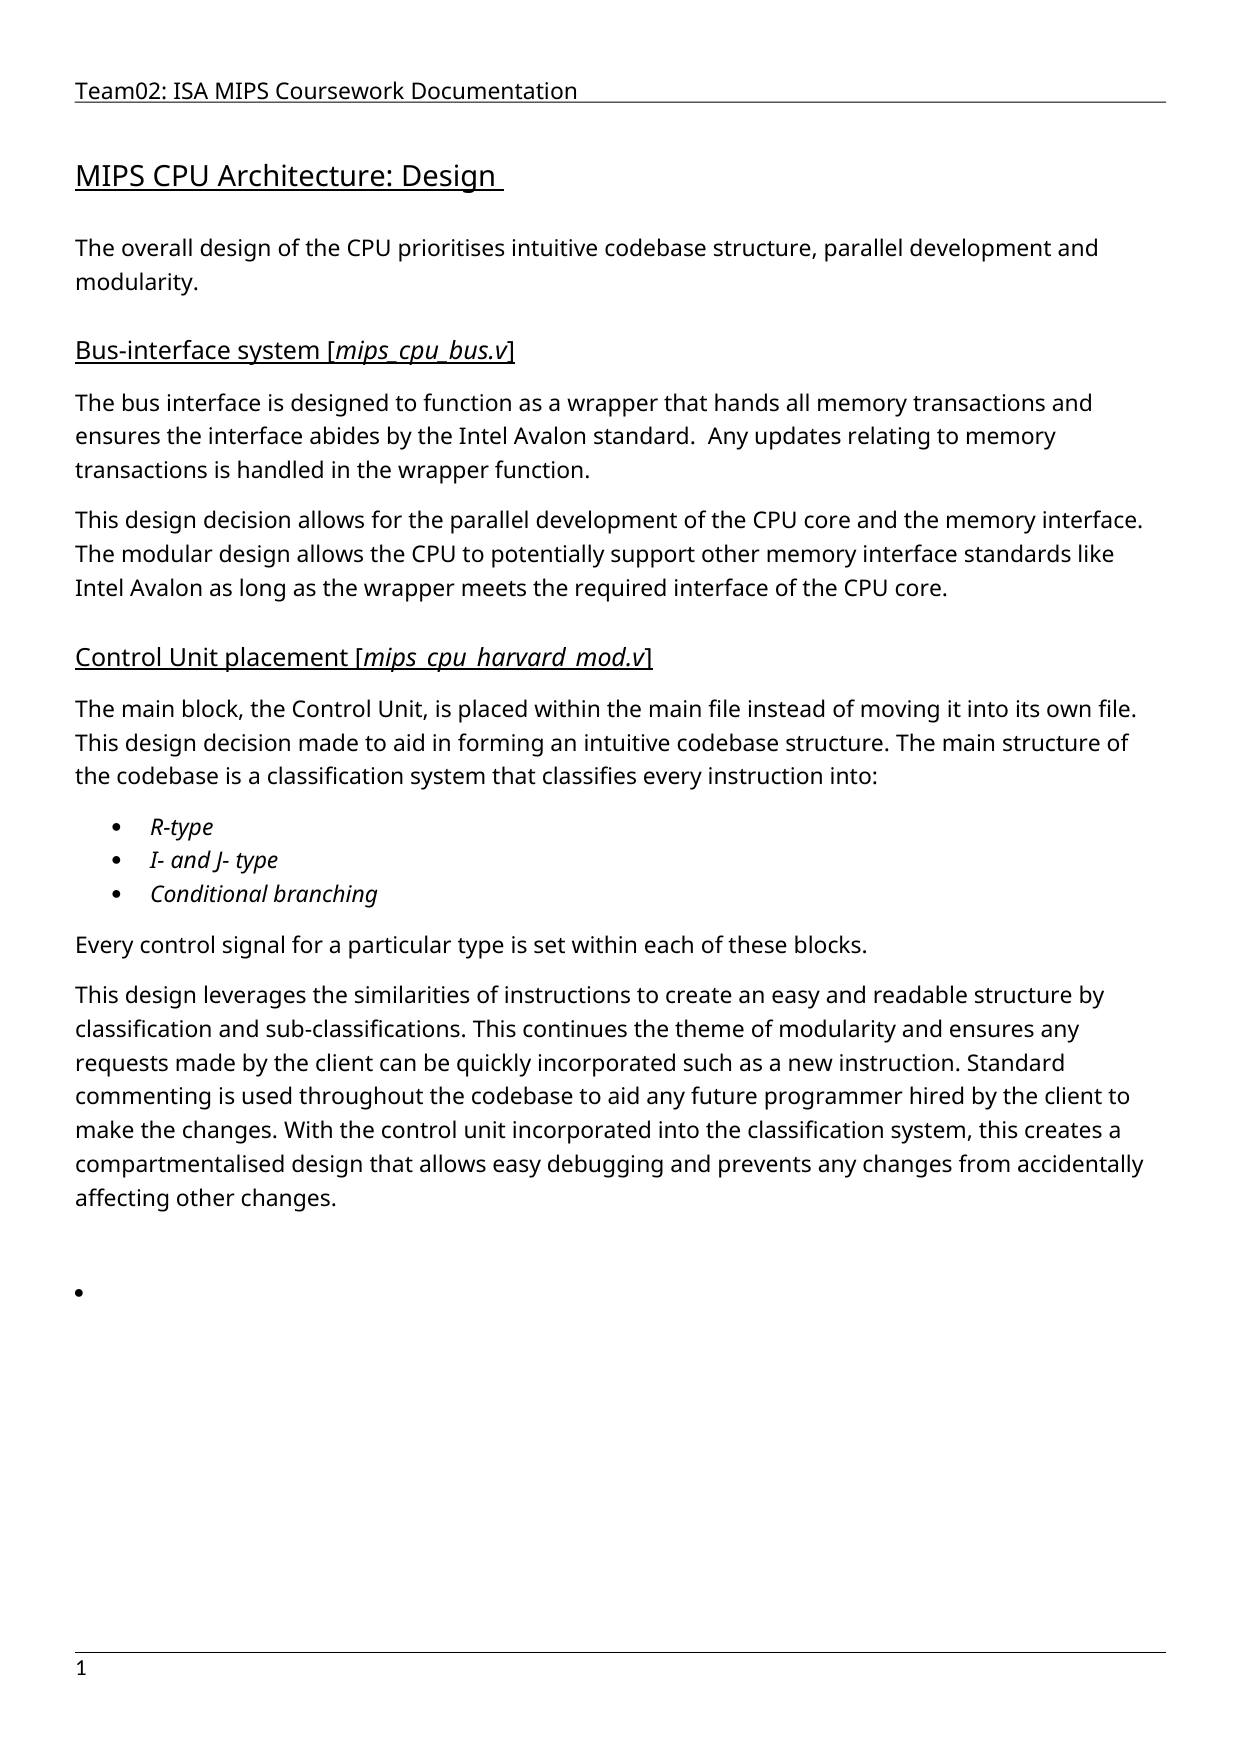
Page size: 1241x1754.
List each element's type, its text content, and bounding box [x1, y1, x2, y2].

text The main block, the Control Unit, is placed within the main file instead of moving it into its own file. This design decision made to aid in forming an intuitive codebase structure. The main structure of the codebase is a classification system that classifies every instruction into: [75, 693, 1165, 792]
text The bus interface is designed to function as a wrapper that hands all memory transactions and ensures the interface abides by the Intel Avalon standard. Any updates relating to memory transactions is handled in the wrapper function. [75, 386, 1165, 485]
text Every control signal for a particular type is set within each of these blocks. [75, 929, 1165, 960]
list I- and J- type [112, 844, 1165, 876]
list R-type [112, 811, 1165, 842]
text This design leverages the similarities of instructions to create an easy and readable structure by classification and sub-classifications. This continues the theme of modularity and ensures any requests made by the client can be quickly incorporated such as a new instruction. Standard commenting is used throughout the codebase to aid any future programmer hired by the client to make the changes. With the control unit incorporated into the classification system, this creates a compartmentalised design that allows easy debugging and prevents any changes from accidentally affecting other changes. [75, 979, 1165, 1213]
text The overall design of the CPU prioritises intuitive codebase structure, parallel development and modularity. [75, 232, 1165, 297]
text Bus-interface system [mips_cpu_bus.v] [75, 333, 1165, 367]
text Control Unit placement [mips_cpu_harvard_mod.v] [75, 639, 1165, 673]
text This design decision allows for the parallel development of the CPU core and the memory interface. The modular design allows the CPU to potentially support other memory interface standards like Intel Avalon as long as the wrapper meets the required interface of the CPU core. [75, 504, 1165, 603]
subtitle MIPS CPU Architecture: Design [75, 155, 1165, 195]
list Conditional branching [112, 878, 1165, 909]
